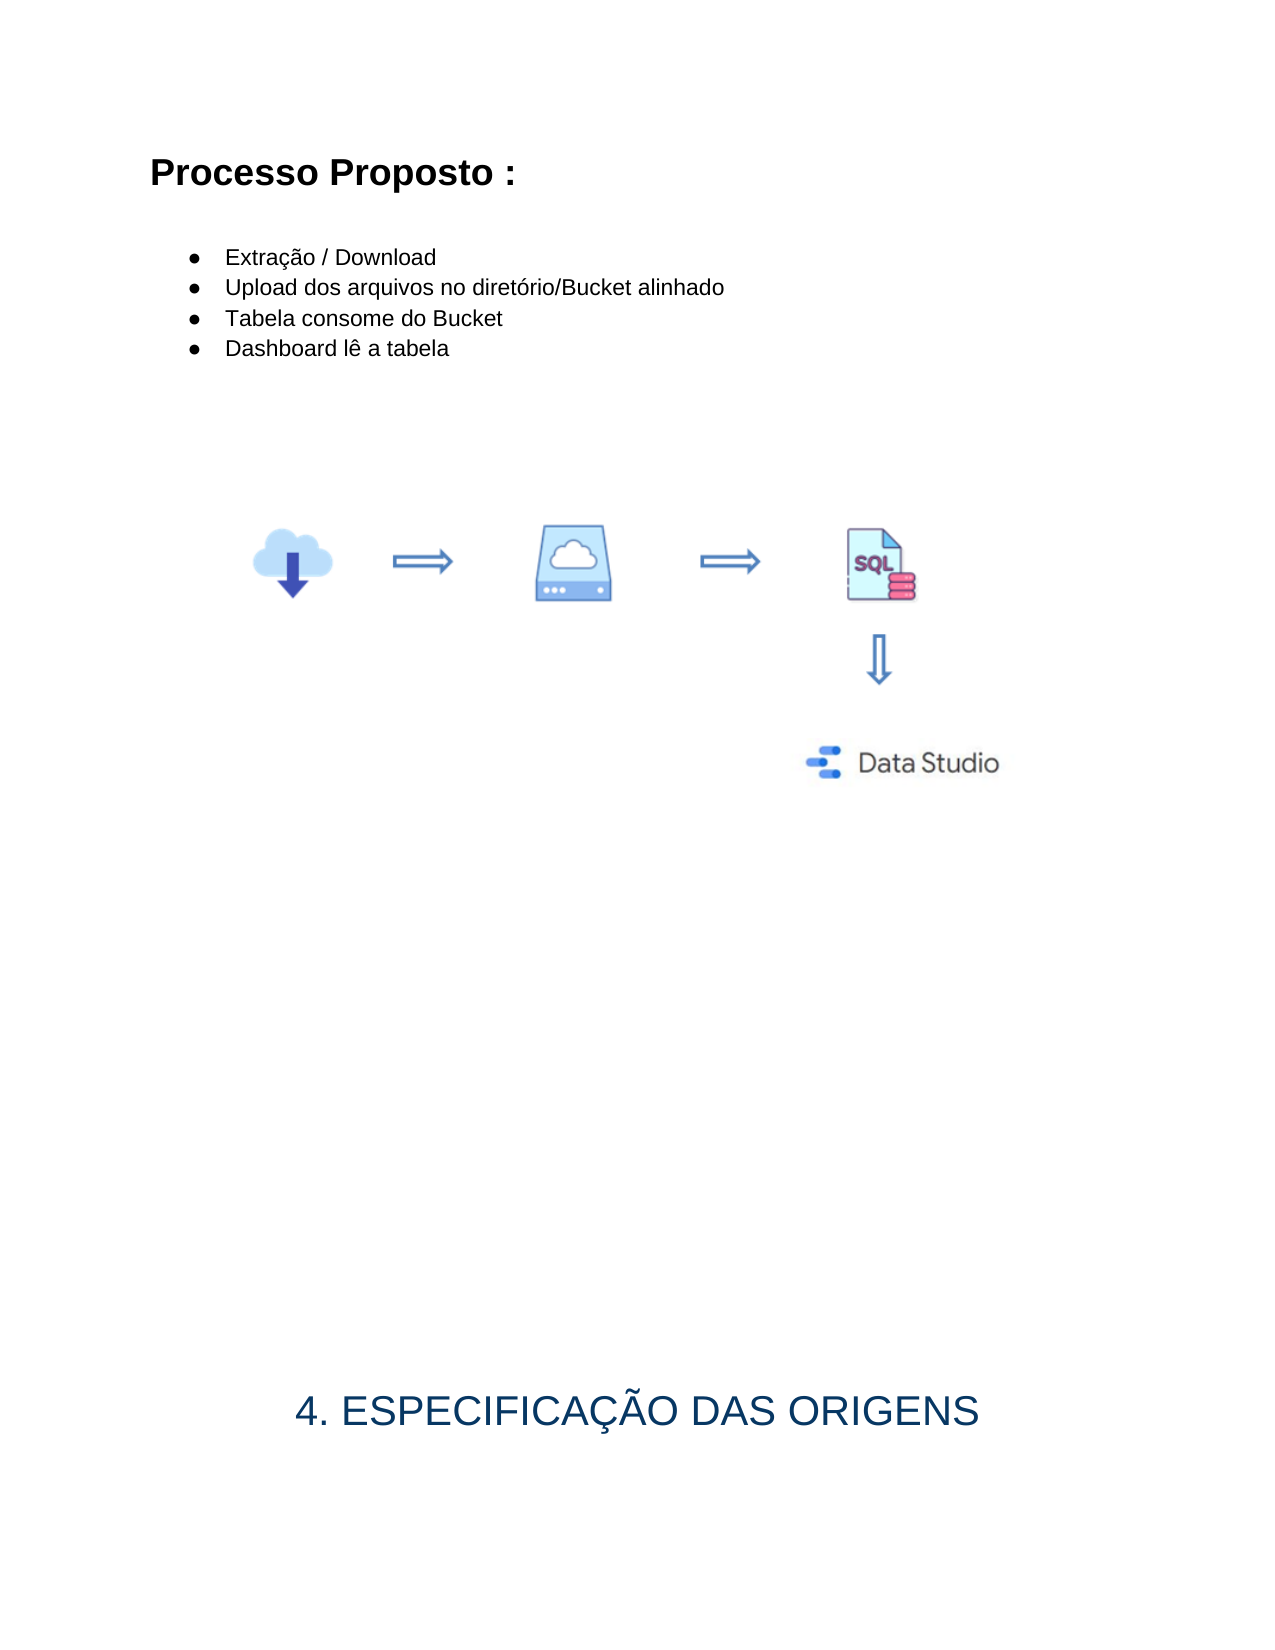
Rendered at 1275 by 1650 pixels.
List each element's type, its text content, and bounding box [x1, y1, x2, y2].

picture [150, 454, 1125, 872]
list Upload dos arquivos no diretório/Bucket alinhado [187, 274, 1125, 301]
list Tabela consome do Bucket [187, 304, 1125, 331]
list Extração / Download [187, 244, 1125, 271]
subtitle 4. ESPECIFICAÇÃO DAS ORIGENS [150, 1386, 1125, 1434]
list Dashboard lê a tabela [187, 335, 1125, 361]
